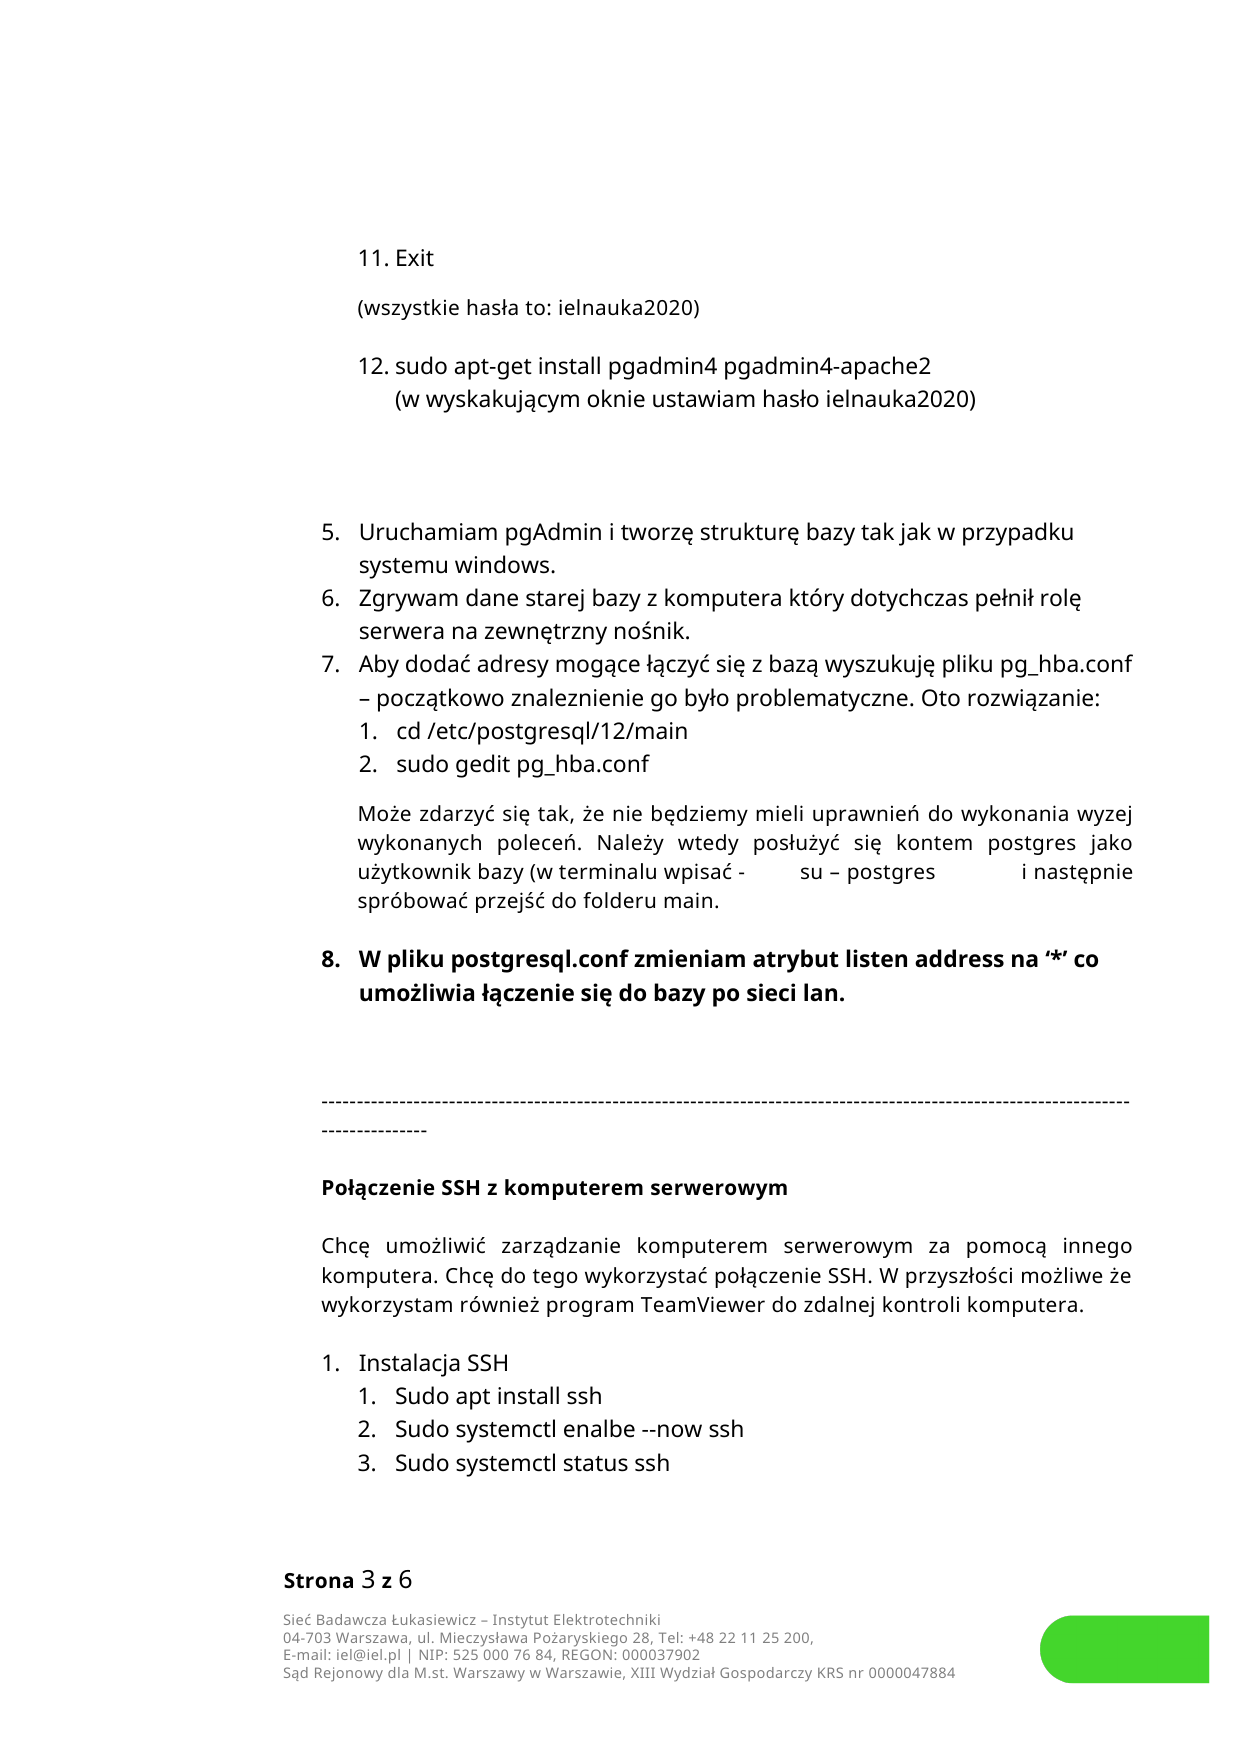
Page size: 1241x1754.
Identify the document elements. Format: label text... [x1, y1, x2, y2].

text Połączenie SSH z komputerem serwerowym [321, 1172, 1134, 1201]
list Sudo systemctl status ssh [357, 1447, 1134, 1478]
list sudo gedit pg_hba.conf [358, 748, 1134, 779]
list Uruchamiam pgAdmin i tworzę strukturę bazy tak jak w przypadku systemu windows. [321, 516, 1134, 580]
list Aby dodać adresy mogące łączyć się z bazą wyszukuję pliku pg_hba.conf – początkowo znaleznienie go było problematyczne. Oto rozwiązanie: [321, 648, 1134, 713]
list (w wyskakującym oknie ustawiam hasło ielnauka2020) [395, 383, 1134, 415]
picture [1036, 1611, 1239, 1752]
list Sudo apt install ssh [357, 1380, 1134, 1412]
text Może zdarzyć się tak, że nie będziemy mieli uprawnień do wykonania wyzej wykonanych poleceń. Należy wtedy posłużyć się kontem postgres jako użytkownik bazy (w terminalu wpisać - su – postgres i następnie spróbować przejść do folderu main. [357, 798, 1134, 914]
list Sudo systemctl enalbe --now ssh [357, 1413, 1134, 1445]
list cd /etc/postgresql/12/main [358, 715, 1134, 746]
list Zgrywam dane starej bazy z komputera który dotychczas pełnił rolę serwera na zewnętrzny nośnik. [321, 582, 1134, 647]
list sudo apt-get install pgadmin4 pgadmin4-apache2 [357, 350, 1134, 382]
text Chcę umożliwić zarządzanie komputerem serwerowym za pomocą innego komputera. Chcę do tego wykorzystać połączenie SSH. W przyszłości możliwe że wykorzystam również program TeamViewer do zdalnej kontroli komputera. [321, 1231, 1134, 1318]
list Exit [357, 242, 1134, 273]
list W pliku postgresql.conf zmieniam atrybut listen address na ‘*’ co umożliwia łączenie się do bazy po sieci lan. [321, 943, 1134, 1008]
text --------------------------------------------------------------------------------------------------------------------------------- [321, 1085, 1134, 1143]
text (wszystkie hasła to: ielnauka2020) [357, 292, 1134, 321]
list Instalacja SSH [321, 1347, 1134, 1378]
